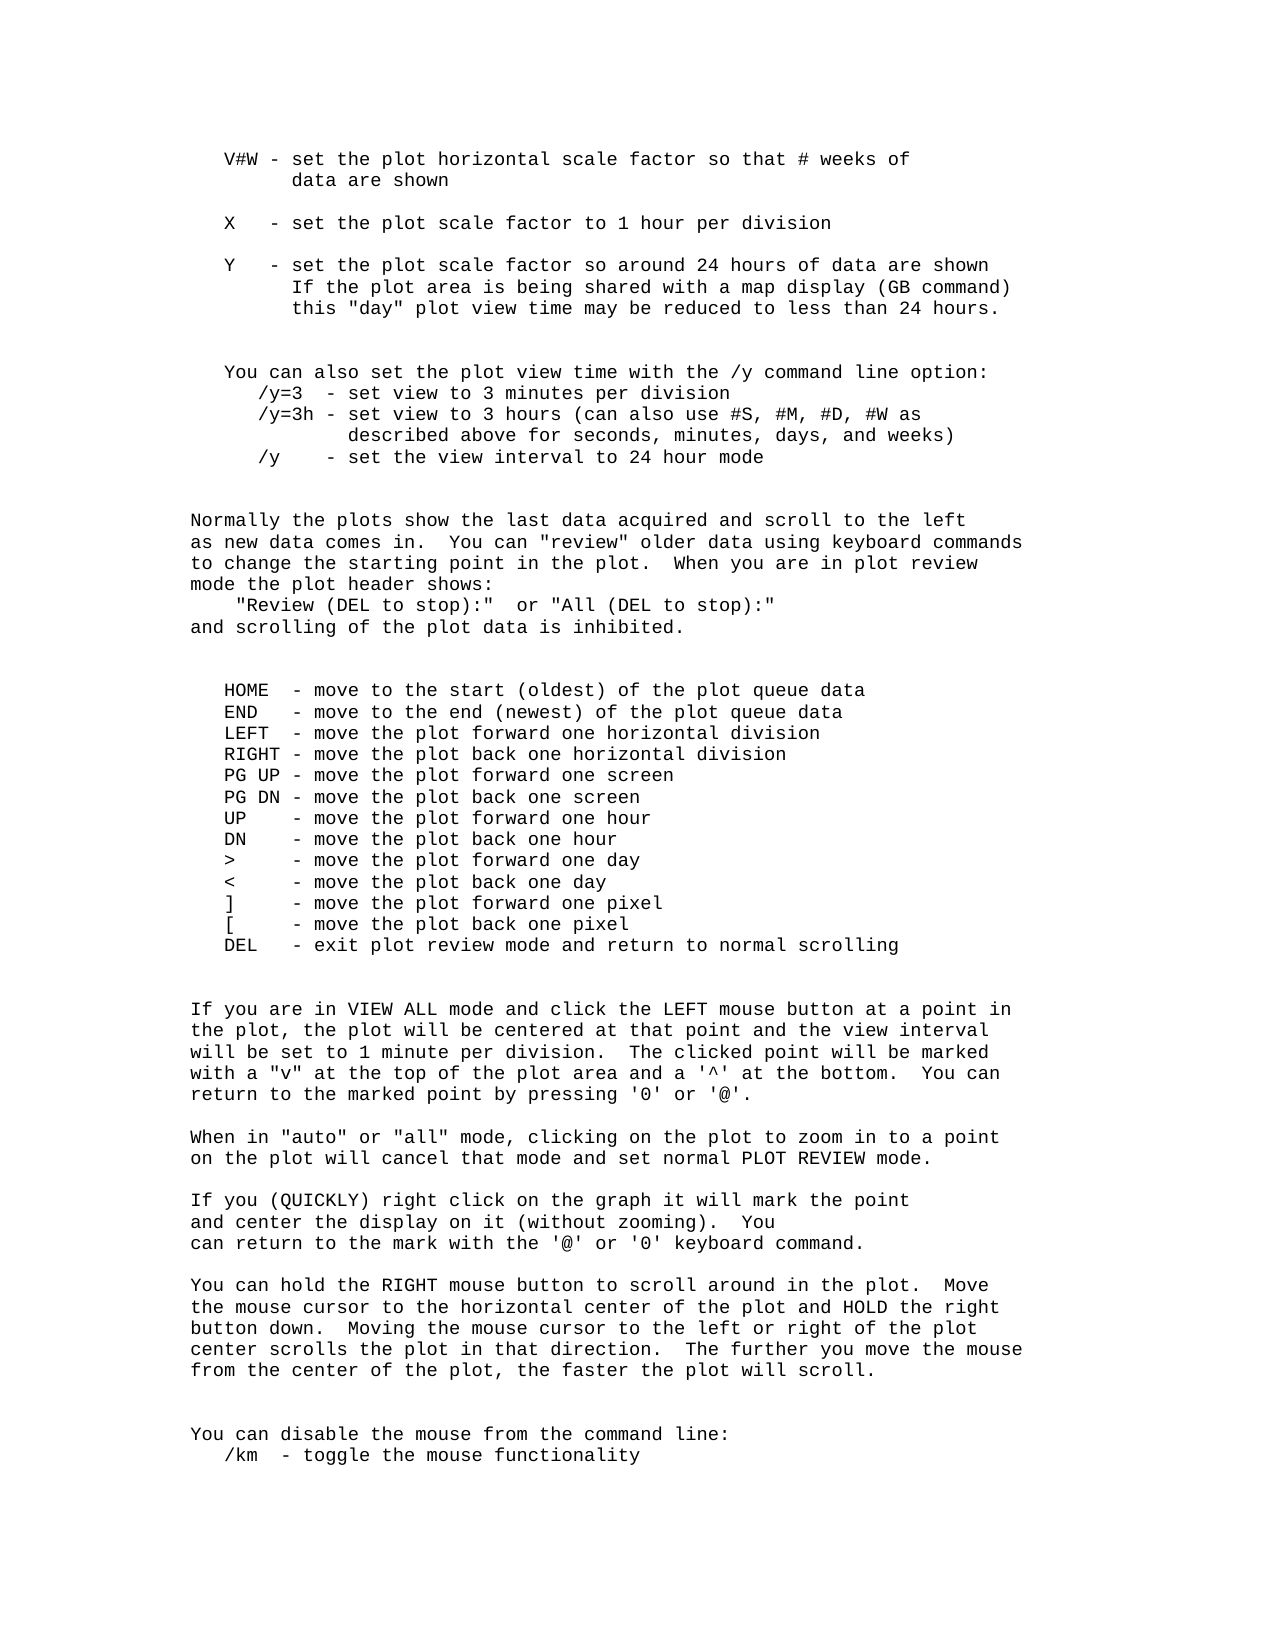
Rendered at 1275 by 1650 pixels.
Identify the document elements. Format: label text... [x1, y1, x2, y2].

text When in "auto" or "all" mode, clicking on the plot to zoom in to a point [156, 1127, 1118, 1149]
text button down. Moving the mouse cursor to the left or right of the plot [156, 1319, 1118, 1340]
text and center the display on it (without zooming). You [156, 1212, 1118, 1234]
text PG DN - move the plot back one screen [156, 787, 1118, 809]
text END - move to the end (newest) of the plot queue data [156, 702, 1118, 724]
text the mouse cursor to the horizontal center of the plot and HOLD the right [156, 1297, 1118, 1319]
text PG UP - move the plot forward one screen [156, 766, 1118, 787]
text described above for seconds, minutes, days, and weeks) [156, 426, 1118, 447]
text [ - move the plot back one pixel [156, 915, 1118, 936]
text data are shown [156, 171, 1118, 192]
text If you (QUICKLY) right click on the graph it will mark the point [156, 1191, 1118, 1212]
text from the center of the plot, the faster the plot will scroll. [156, 1361, 1118, 1382]
text return to the marked point by pressing '0' or '@'. [156, 1085, 1118, 1106]
text ] - move the plot forward one pixel [156, 894, 1118, 915]
text If the plot area is being shared with a map display (GB command) [156, 277, 1118, 299]
text HOME - move to the start (oldest) of the plot queue data [156, 681, 1118, 702]
text /y=3h - set view to 3 hours (can also use #S, #M, #D, #W as [156, 405, 1118, 426]
text /y - set the view interval to 24 hour mode [156, 447, 1118, 469]
text /km - toggle the mouse functionality [156, 1446, 1118, 1467]
text LEFT - move the plot forward one horizontal division [156, 724, 1118, 745]
text Normally the plots show the last data acquired and scroll to the left [156, 511, 1118, 532]
text on the plot will cancel that mode and set normal PLOT REVIEW mode. [156, 1149, 1118, 1170]
text UP - move the plot forward one hour [156, 809, 1118, 830]
text You can disable the mouse from the command line: [156, 1425, 1118, 1446]
text the plot, the plot will be centered at that point and the view interval [156, 1021, 1118, 1042]
text < - move the plot back one day [156, 872, 1118, 894]
text DN - move the plot back one hour [156, 830, 1118, 851]
text DEL - exit plot review mode and return to normal scrolling [156, 936, 1118, 957]
text "Review (DEL to stop):" or "All (DEL to stop):" [156, 596, 1118, 617]
text this "day" plot view time may be reduced to less than 24 hours. [156, 299, 1118, 320]
text will be set to 1 minute per division. The clicked point will be marked [156, 1042, 1118, 1064]
text as new data comes in. You can "review" older data using keyboard commands [156, 532, 1118, 554]
text mode the plot header shows: [156, 575, 1118, 596]
text V#W - set the plot horizontal scale factor so that # weeks of [156, 150, 1118, 171]
text > - move the plot forward one day [156, 851, 1118, 872]
text If you are in VIEW ALL mode and click the LEFT mouse button at a point in [156, 1000, 1118, 1021]
text You can hold the RIGHT mouse button to scroll around in the plot. Move [156, 1276, 1118, 1297]
text X - set the plot scale factor to 1 hour per division [156, 214, 1118, 235]
text with a "v" at the top of the plot area and a '^' at the bottom. You can [156, 1064, 1118, 1085]
text You can also set the plot view time with the /y command line option: [156, 362, 1118, 384]
text center scrolls the plot in that direction. The further you move the mouse [156, 1340, 1118, 1361]
text and scrolling of the plot data is inhibited. [156, 617, 1118, 639]
text RIGHT - move the plot back one horizontal division [156, 745, 1118, 766]
text to change the starting point in the plot. When you are in plot review [156, 554, 1118, 575]
text Y - set the plot scale factor so around 24 hours of data are shown [156, 256, 1118, 277]
text /y=3 - set view to 3 minutes per division [156, 384, 1118, 405]
text can return to the mark with the '@' or '0' keyboard command. [156, 1234, 1118, 1255]
